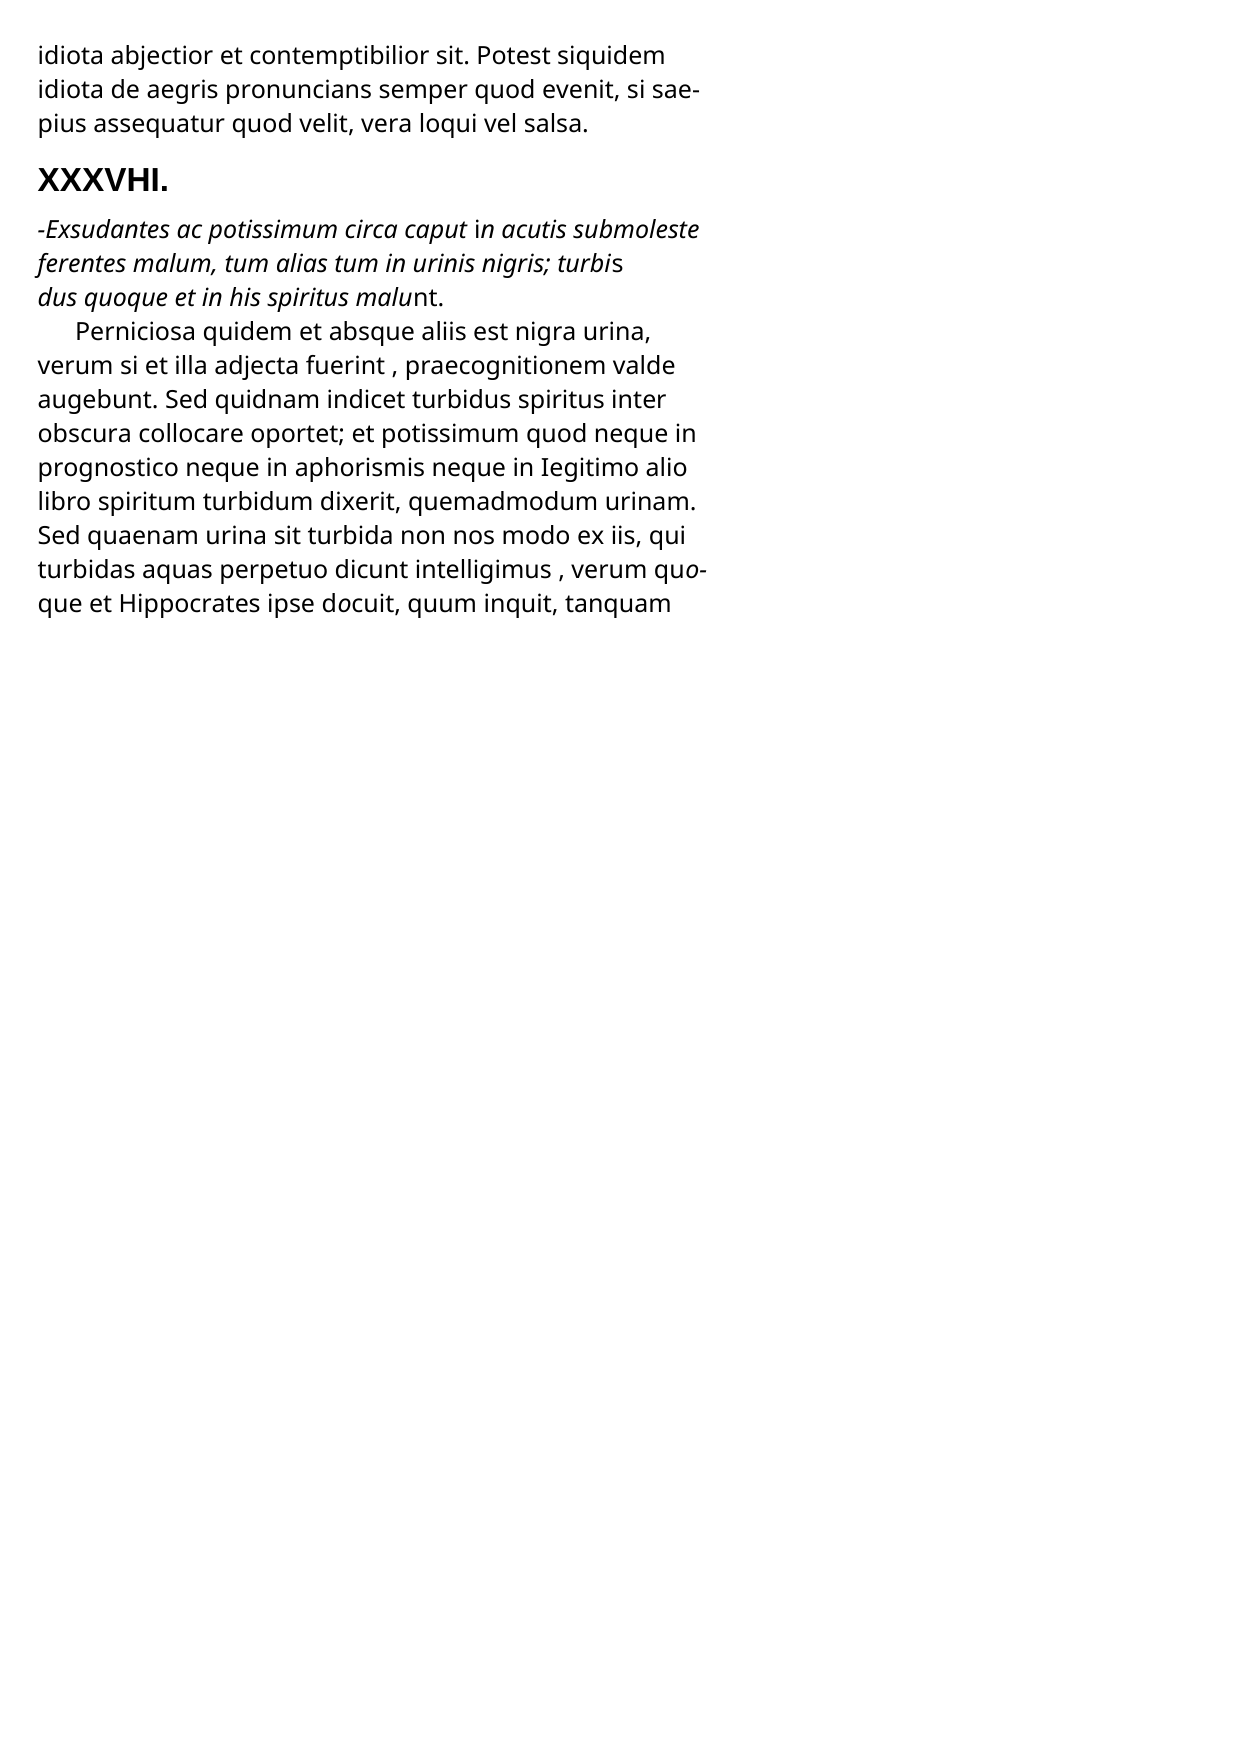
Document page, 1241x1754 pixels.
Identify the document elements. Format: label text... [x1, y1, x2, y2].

text idiota abjectior et contemptibilior sit. Potest siquidem idiota de aegris pronuncians semper quod evenit, si sae- pius assequatur quod velit, vera loqui vel salsa. [37, 37, 1203, 140]
text -Exsudantes ac potissimum circa caput in acutis submoleste ferentes malum, tum alias tum in urinis nigris; turbis dus quoque et in his spiritus malunt. [37, 211, 1203, 314]
text Perniciosa quidem et absque aliis est nigra urina, verum si et illa adjecta fuerint , praecognitionem valde augebunt. Sed quidnam indicet turbidus spiritus inter obscura collocare oportet; et potissimum quod neque in prognostico neque in aphorismis neque in Iegitimo alio libro spiritum turbidum dixerit, quemadmodum urinam. Sed quaenam urina sit turbida non nos modo ex iis, qui turbidas aquas perpetuo dicunt intelligimus , verum quo- que et Hippocrates ipse docuit, quum inquit, tanquam [37, 314, 1203, 620]
subtitle XXXVHI. [37, 161, 1203, 199]
